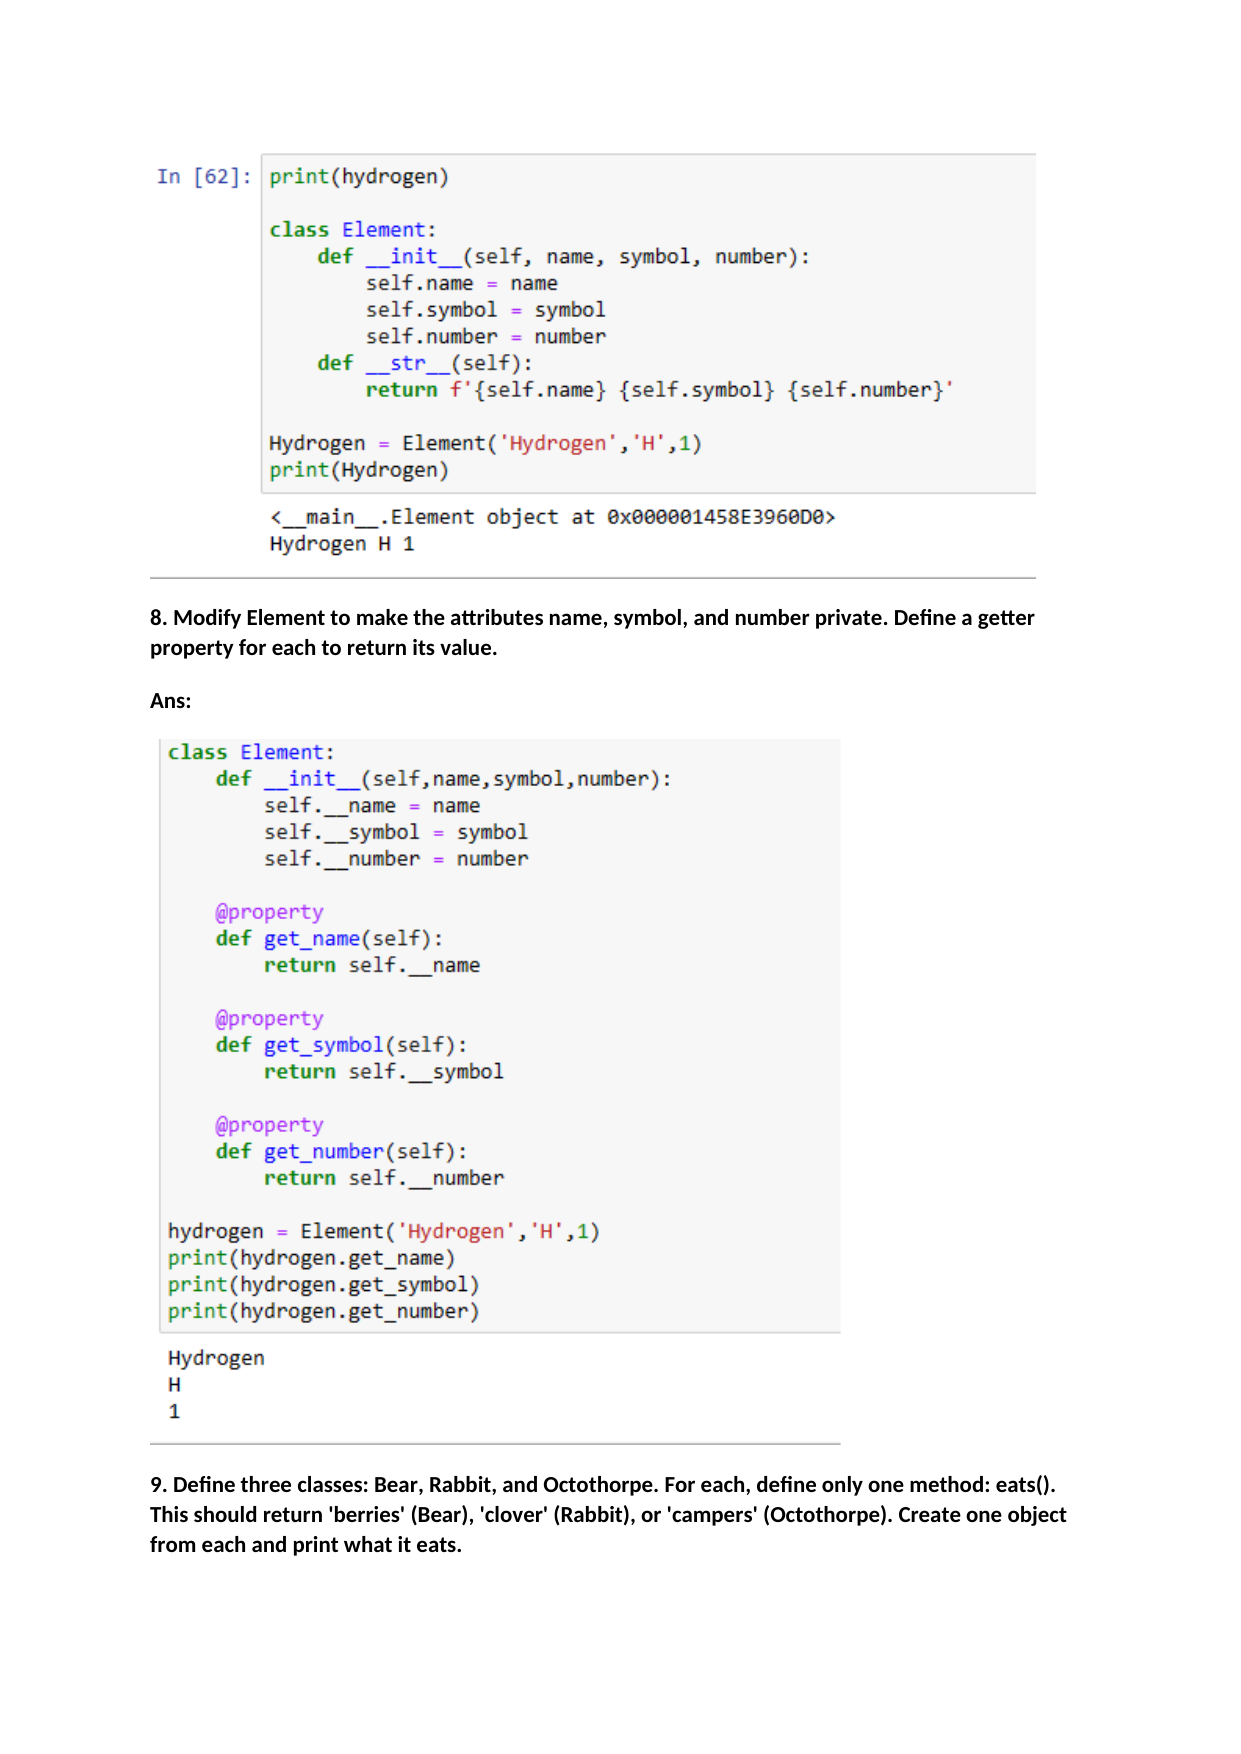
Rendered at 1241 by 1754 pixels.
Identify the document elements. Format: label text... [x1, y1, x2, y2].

text Ans: [150, 687, 1090, 715]
text 9. Define three classes: Bear, Rabbit, and Octothorpe. For each, define only one method: eats(). This should return 'berries' (Bear), 'clover' (Rabbit), or 'campers' (Octothorpe). Create one object from each and print what it eats. [150, 1470, 1090, 1558]
text 8. Modify Element to make the attributes name, symbol, and number private. Define a getter property for each to return its value. [150, 603, 1090, 662]
picture [150, 739, 841, 1445]
picture [150, 150, 1037, 579]
